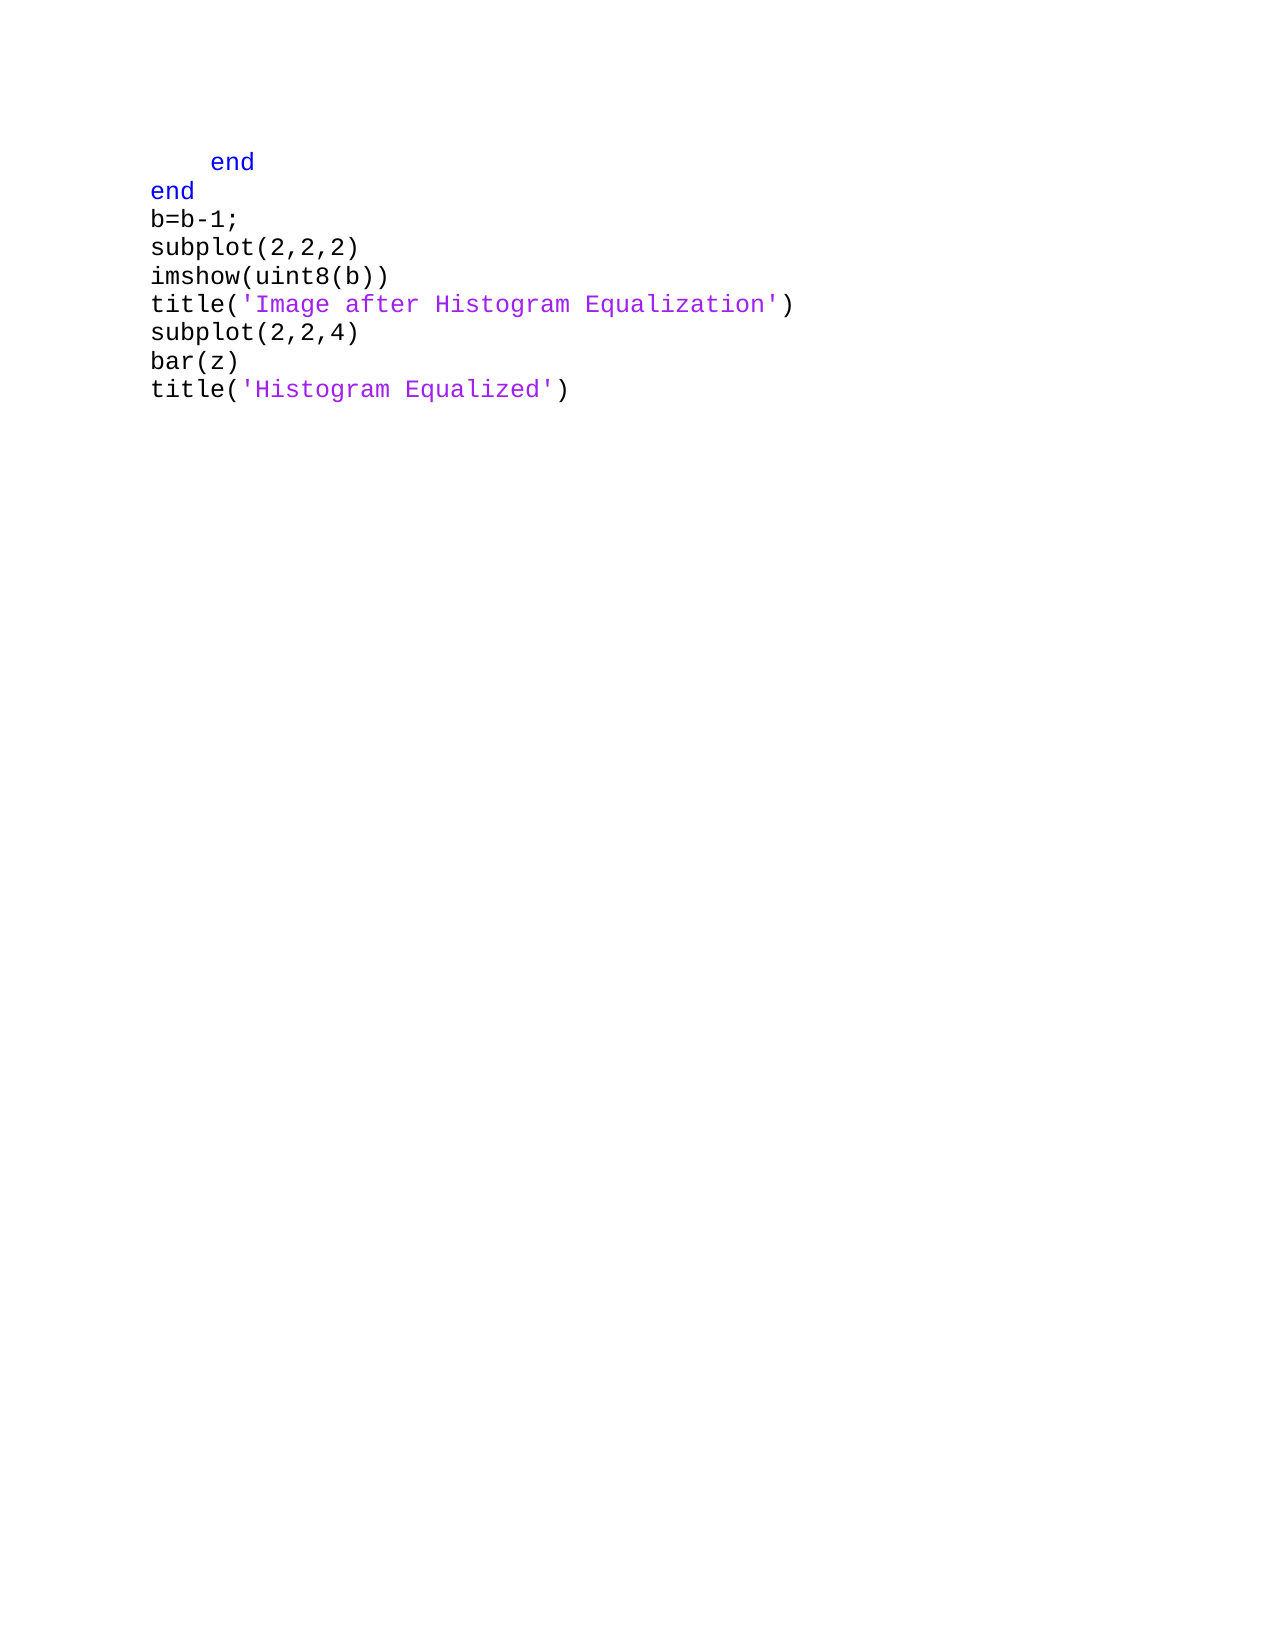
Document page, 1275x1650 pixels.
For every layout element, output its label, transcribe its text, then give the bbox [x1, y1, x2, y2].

text subplot(2,2,2) [150, 235, 1125, 263]
text imshow(uint8(b)) [150, 263, 1125, 292]
text end [150, 178, 1125, 207]
text end [150, 150, 1125, 178]
text b=b-1; [150, 207, 1125, 235]
text title('Histogram Equalized') [150, 377, 1125, 405]
text subplot(2,2,4) [150, 320, 1125, 348]
text bar(z) [150, 348, 1125, 377]
text title('Image after Histogram Equalization') [150, 292, 1125, 320]
